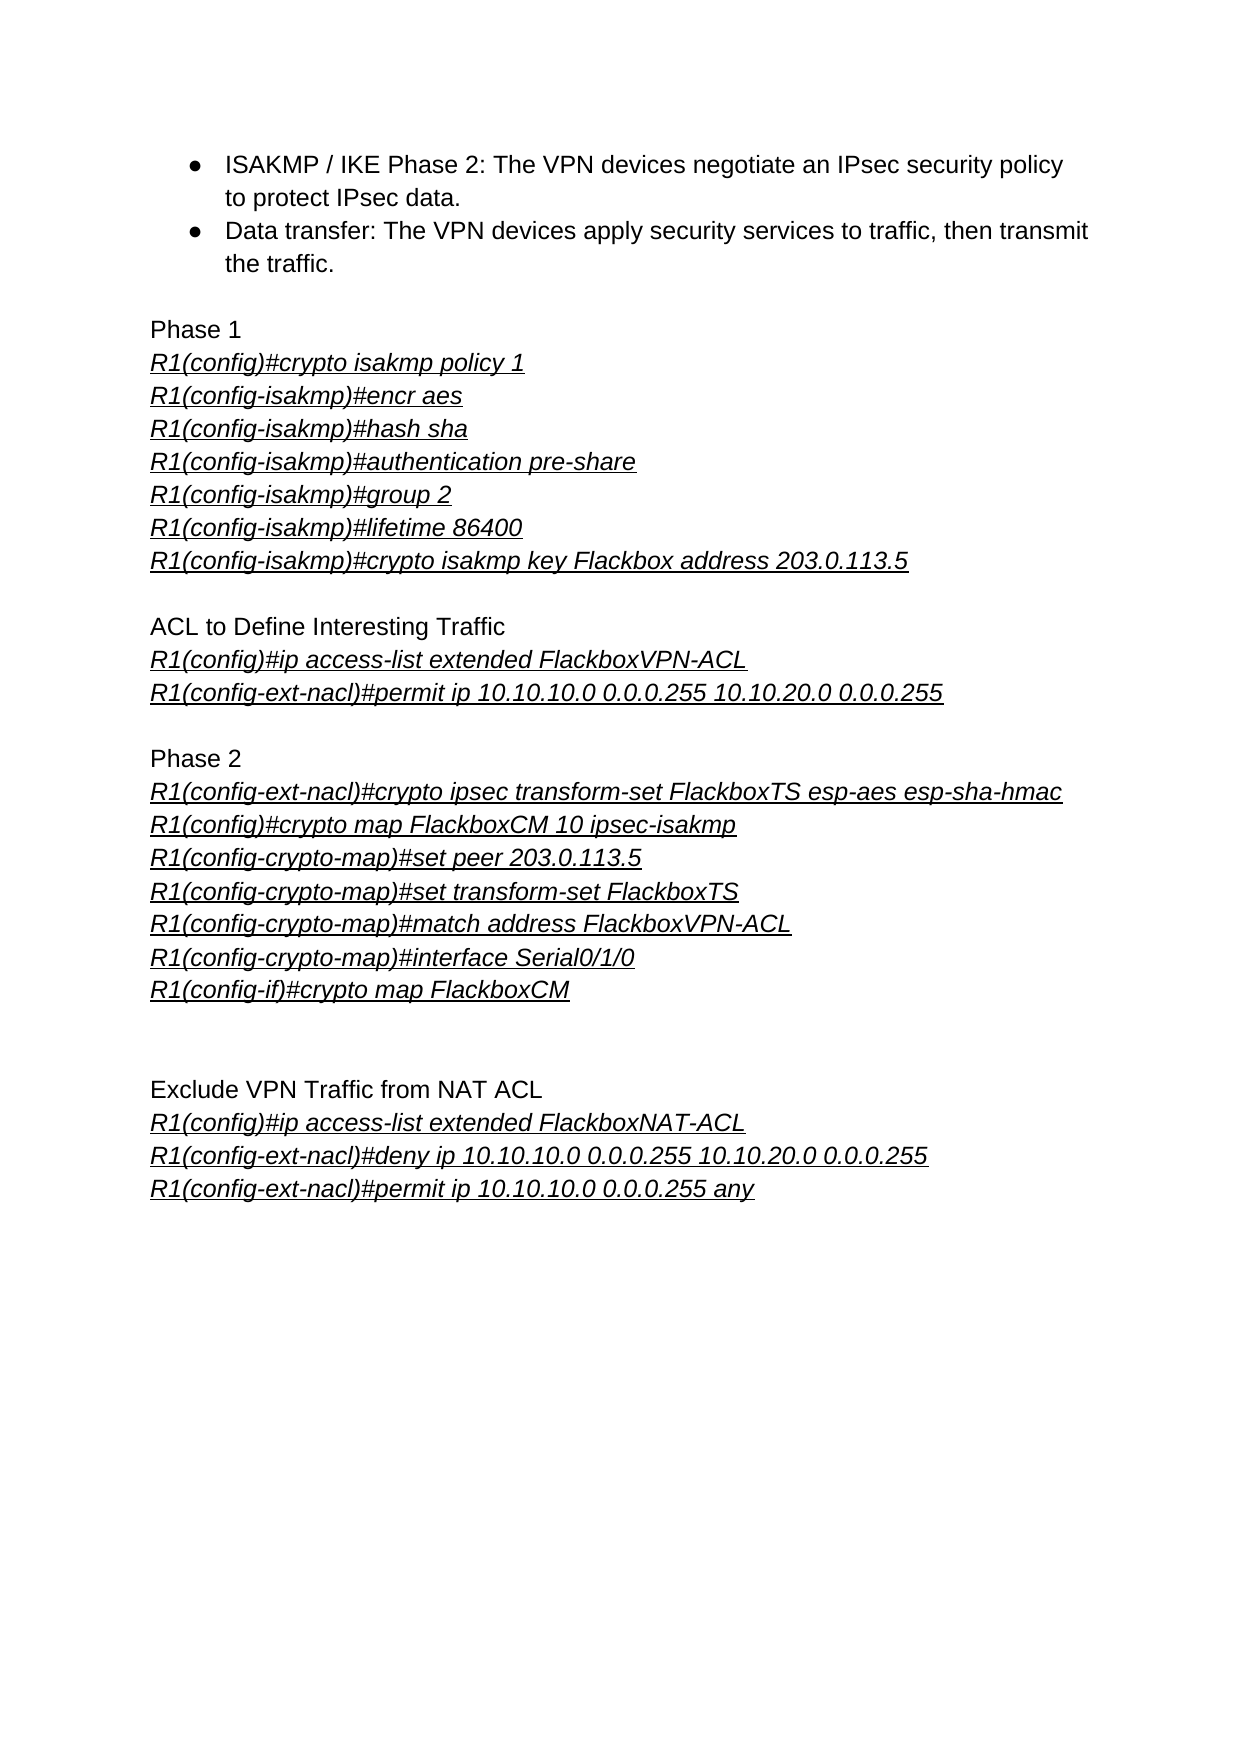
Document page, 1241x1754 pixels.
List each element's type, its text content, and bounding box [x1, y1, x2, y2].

text R1(config)#crypto map FlackboxCM 10 ipsec-isakmp [150, 810, 1090, 839]
text R1(config-isakmp)#hash sha [150, 414, 1090, 443]
text R1(config-isakmp)#group 2 [150, 480, 1090, 509]
text R1(config-isakmp)#lifetime 86400 [150, 513, 1090, 542]
text R1(config-ext-nacl)#permit ip 10.10.10.0 0.0.0.255 any [150, 1174, 1090, 1202]
list Data transfer: The VPN devices apply security services to traffic, then transmit the traffic. [187, 216, 1090, 278]
text R1(config-crypto-map)#interface Serial0/1/0 [150, 942, 1090, 971]
list ISAKMP / IKE Phase 2: The VPN devices negotiate an IPsec security policy to protect IPsec data. [187, 150, 1090, 212]
text R1(config-ext-nacl)#permit ip 10.10.10.0 0.0.0.255 10.10.20.0 0.0.0.255 [150, 678, 1090, 707]
text R1(config-crypto-map)#set transform-set FlackboxTS [150, 876, 1090, 905]
text Phase 1 [150, 315, 1090, 344]
text R1(config)#crypto isakmp policy 1 [150, 348, 1090, 377]
text R1(config-if)#crypto map FlackboxCM [150, 976, 1090, 1004]
text R1(config-crypto-map)#match address FlackboxVPN-ACL [150, 909, 1090, 938]
text R1(config)#ip access-list extended FlackboxNAT-ACL [150, 1108, 1090, 1136]
text ACL to Define Interesting Traffic [150, 612, 1090, 641]
text R1(config-ext-nacl)#deny ip 10.10.10.0 0.0.0.255 10.10.20.0 0.0.0.255 [150, 1141, 1090, 1169]
text R1(config-crypto-map)#set peer 203.0.113.5 [150, 843, 1090, 872]
text R1(config-isakmp)#crypto isakmp key Flackbox address 203.0.113.5 [150, 546, 1090, 575]
text R1(config-isakmp)#encr aes [150, 381, 1090, 410]
text Exclude VPN Traffic from NAT ACL [150, 1074, 1090, 1103]
text R1(config-isakmp)#authentication pre-share [150, 447, 1090, 476]
text Phase 2 [150, 744, 1090, 773]
text R1(config-ext-nacl)#crypto ipsec transform-set FlackboxTS esp-aes esp-sha-hmac [150, 777, 1090, 806]
text R1(config)#ip access-list extended FlackboxVPN-ACL [150, 645, 1090, 674]
